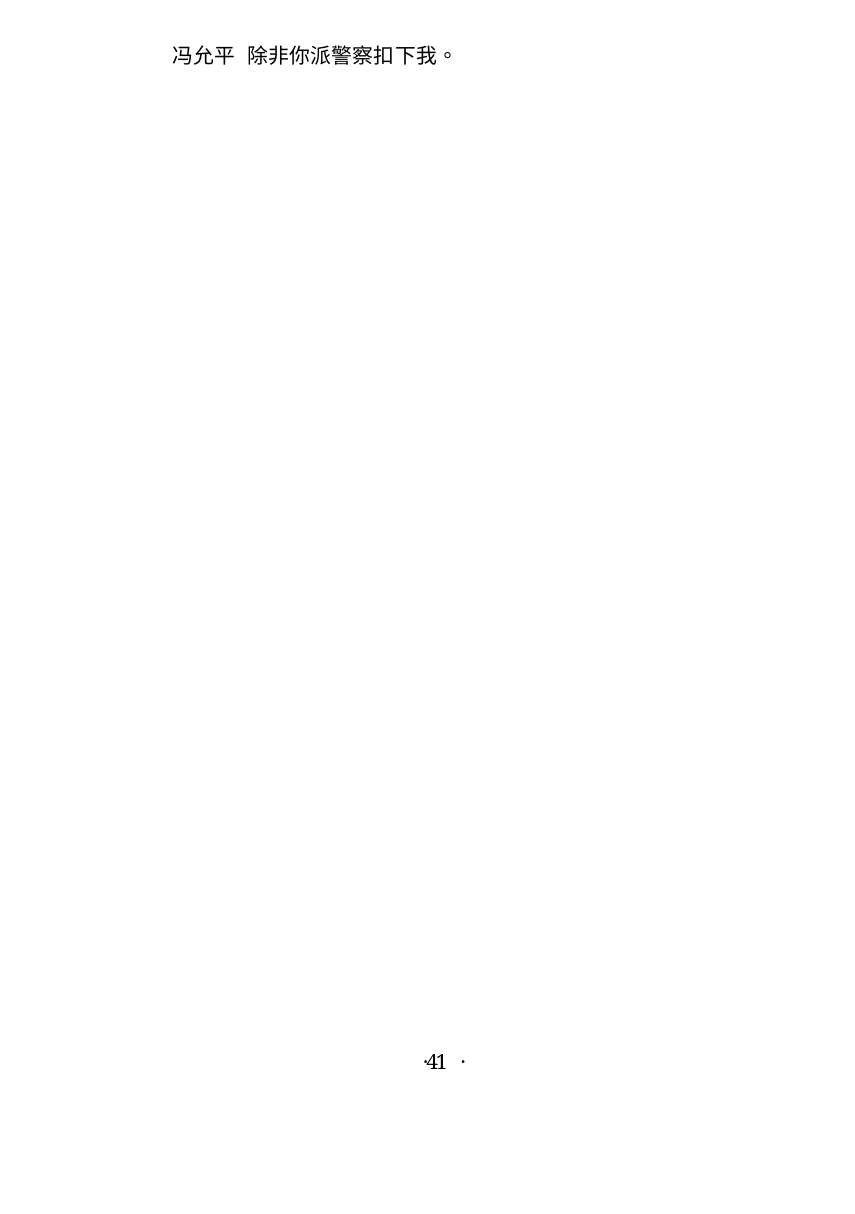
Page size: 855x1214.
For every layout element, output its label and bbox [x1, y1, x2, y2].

text [172, 42, 580, 70]
